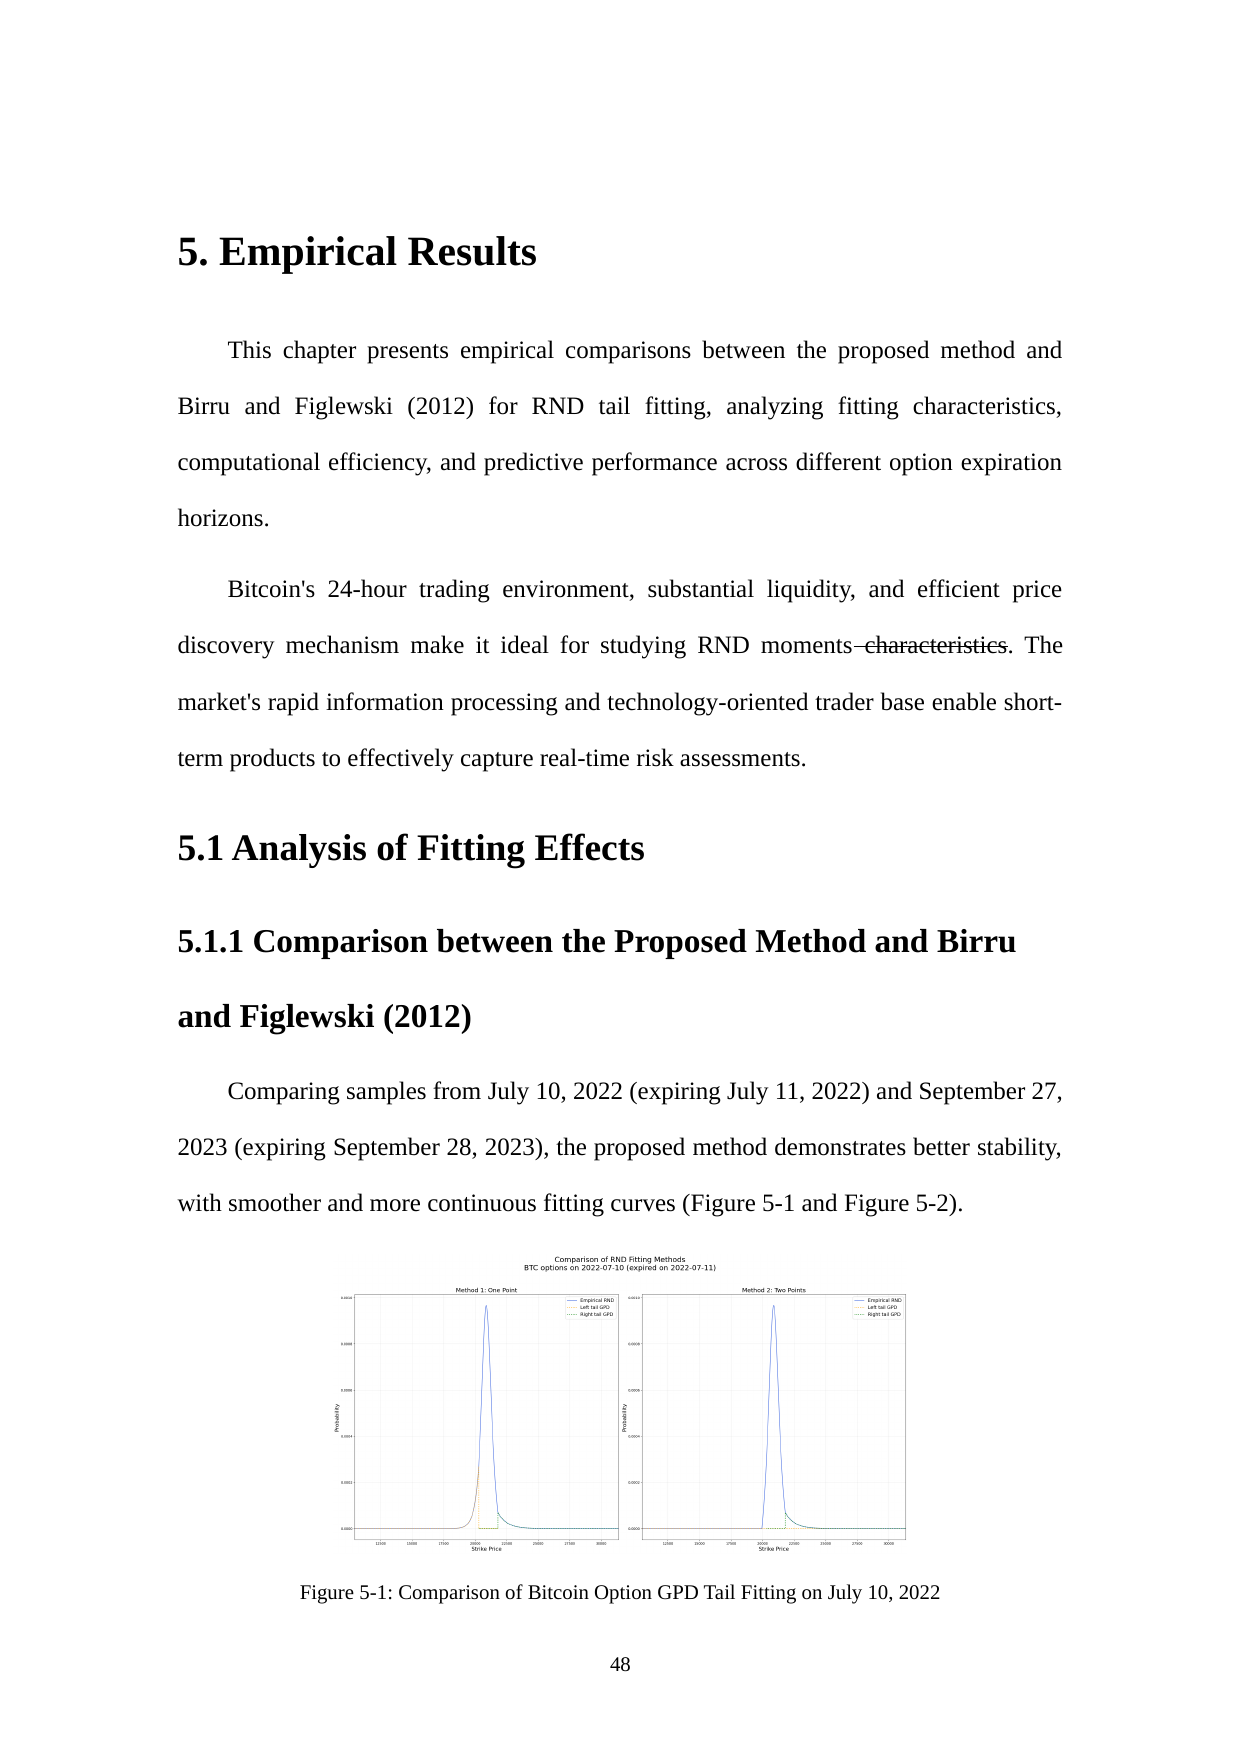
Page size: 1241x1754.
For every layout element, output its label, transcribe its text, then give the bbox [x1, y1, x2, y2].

text Bitcoin's 24-hour trading environment, substantial liquidity, and efficient price discovery mechanism make it ideal for studying RND moments characteristics. The market's rapid information processing and technology-oriented trader base enable short-term products to effectively capture real-time risk assessments. [177, 570, 1063, 776]
subtitle 5.1.1 Comparison between the Proposed Method and Birru and Figlewski (2012) [177, 903, 1063, 1053]
picture [332, 1254, 908, 1554]
text This chapter presents empirical comparisons between the proposed method and Birru and Figlewski (2012) for RND tail fitting, analyzing fitting characteristics, computational efficiency, and predictive performance across different option expiration horizons. [177, 330, 1063, 537]
subtitle 5. Empirical Results [177, 213, 1063, 288]
subtitle 5.1 Analysis of Fitting Effects [177, 809, 1063, 884]
text Comparing samples from July 10, 2022 (expiring July 11, 2022) and September 27, 2023 (expiring September 28, 2023), the proposed method demonstrates better stability, with smoother and more continuous fitting curves (Figure 5-1 and Figure 5-2). [177, 1072, 1063, 1222]
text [177, 1573, 1063, 1611]
